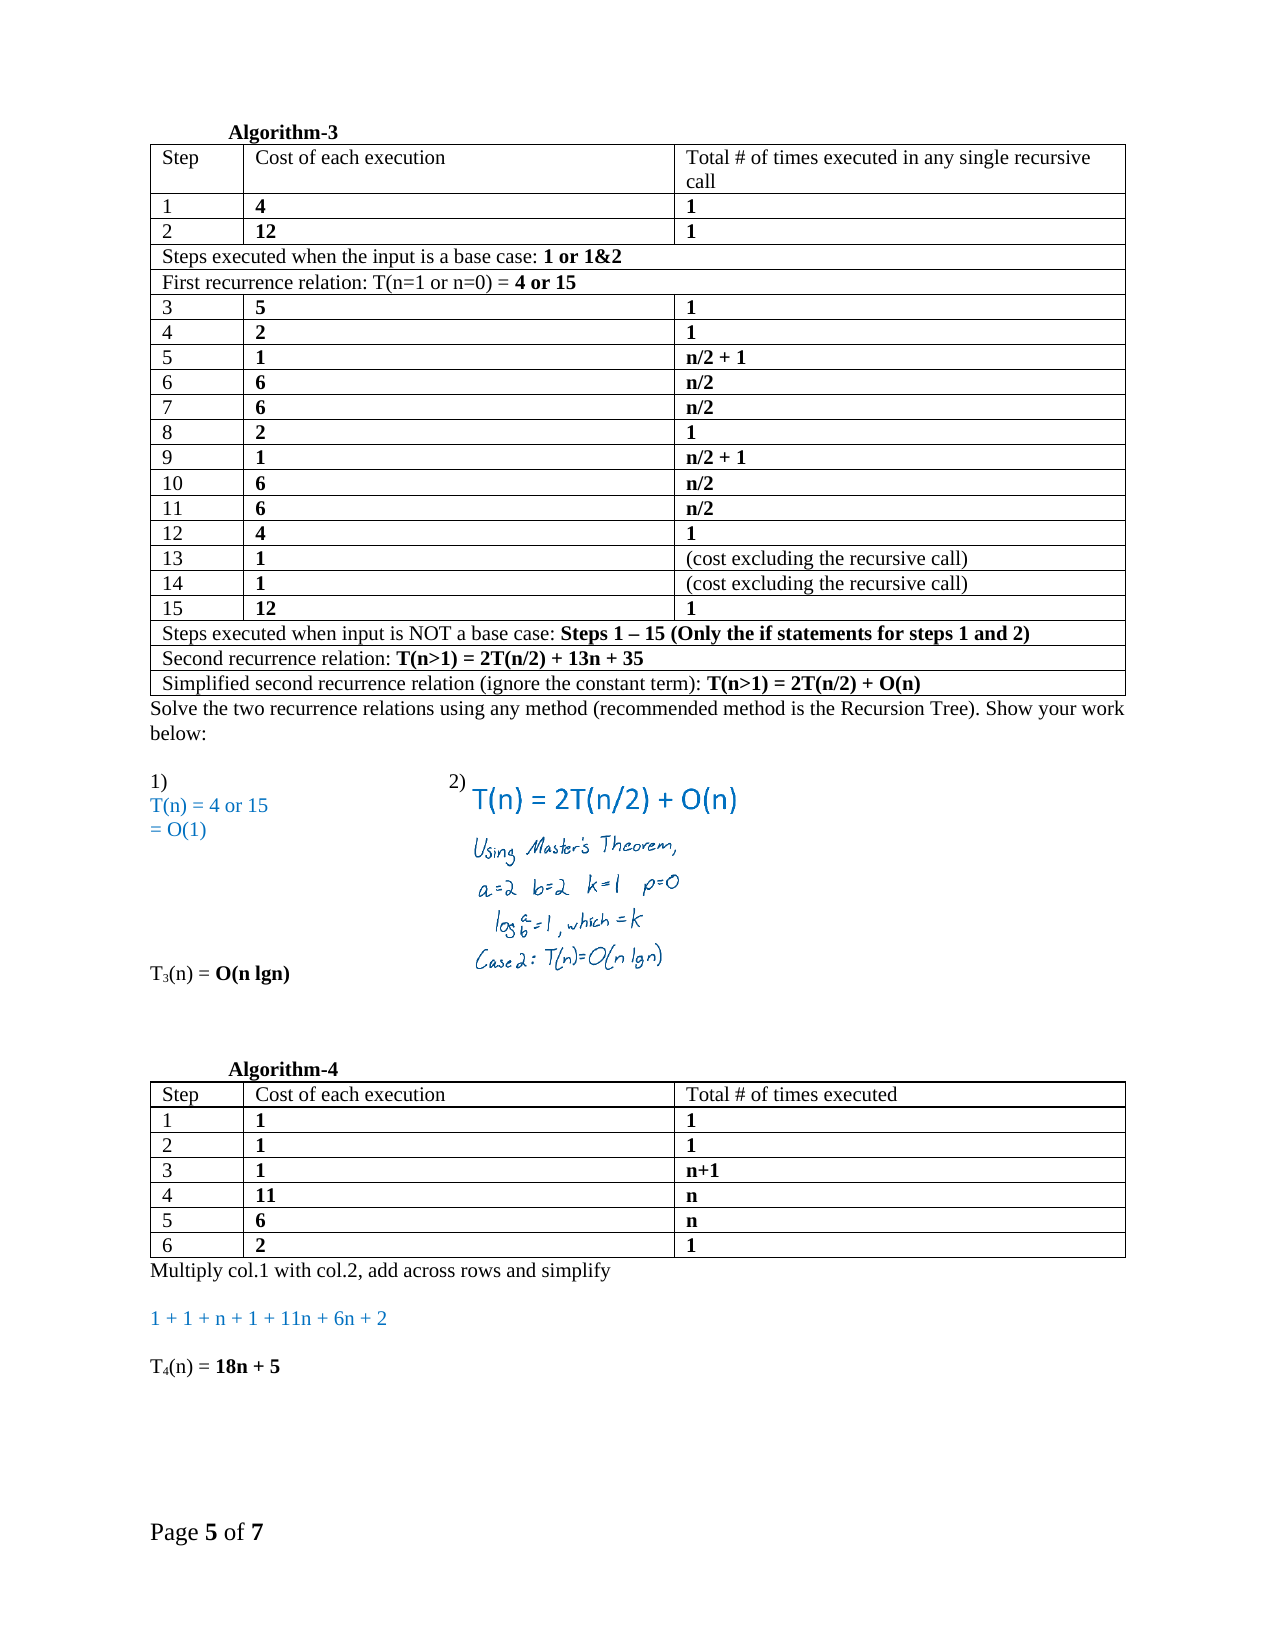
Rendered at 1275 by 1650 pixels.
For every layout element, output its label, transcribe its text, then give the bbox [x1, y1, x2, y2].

table_cell 4 [244, 194, 674, 218]
table_cell Steps executed when input is NOT a base case: Steps 1 – 15 (Only the if statements for steps 1 and 2) [151, 621, 1125, 645]
table_cell First recurrence relation: T(n=1 or n=0) = 4 or 15 [151, 270, 1125, 294]
table_cell 1 [244, 1108, 674, 1132]
table_cell 1 [244, 1158, 674, 1182]
table_cell 1 [244, 571, 674, 595]
table_cell Steps executed when the input is a base case: 1 or 1&2 [151, 245, 1125, 268]
table_cell 1 [151, 194, 243, 218]
table_cell 2 [244, 320, 674, 344]
table_cell 14 [151, 571, 243, 595]
table_header Total # of times executed [675, 1083, 1125, 1106]
table_cell n [675, 1208, 1125, 1232]
table_cell 6 [244, 370, 674, 394]
table_cell 1 [244, 345, 674, 369]
table_cell n/2 + 1 [675, 345, 1125, 369]
table_cell 1 [675, 596, 1125, 620]
table_cell 1 [675, 420, 1125, 444]
text T4(n) = 18n + 5 [150, 1354, 1125, 1378]
text 1 + 1 + n + 1 + 11n + 6n + 2 [150, 1306, 1125, 1330]
table_cell 2 [244, 1233, 674, 1257]
table_cell 6 [244, 470, 674, 494]
table_cell 6 [244, 395, 674, 419]
table_cell 10 [151, 470, 243, 494]
table_cell 12 [244, 219, 674, 243]
table_cell 12 [244, 596, 674, 620]
table_cell 11 [244, 1183, 674, 1207]
table_cell n+1 [675, 1158, 1125, 1182]
table_cell 2 [244, 420, 674, 444]
table_cell n/2 [675, 470, 1125, 494]
table_cell 1 [675, 1108, 1125, 1132]
table_cell 1 [675, 320, 1125, 344]
picture [466, 841, 742, 961]
table_cell n/2 + 1 [675, 445, 1125, 469]
table_cell 1 [675, 194, 1125, 218]
table_cell 6 [244, 1208, 674, 1232]
table_cell (cost excluding the recursive call) [675, 546, 1125, 570]
table_header Step [151, 1083, 243, 1106]
table_cell 3 [151, 1158, 243, 1182]
table_cell n/2 [675, 496, 1125, 519]
table_cell 6 [151, 1233, 243, 1257]
table_header Total # of times executed in any single recursive call [675, 145, 1125, 193]
table_cell 13 [151, 546, 243, 570]
table_cell 5 [244, 295, 674, 319]
text = O(1) [150, 817, 1125, 841]
text T(n) = 4 or 15 [150, 793, 1125, 817]
table_cell 3 [151, 295, 243, 319]
table_cell 1 [151, 1108, 243, 1132]
table_cell 7 [151, 395, 243, 419]
text Multiply col.1 with col.2, add across rows and simplify [150, 1258, 1125, 1282]
table_cell 1 [244, 445, 674, 469]
table_cell 4 [244, 521, 674, 545]
table_cell Second recurrence relation: T(n>1) = 2T(n/2) + 13n + 35 [151, 646, 1125, 670]
table_cell 4 [151, 320, 243, 344]
table_cell 6 [151, 370, 243, 394]
table_header Cost of each execution [244, 1083, 674, 1106]
table_cell 1 [244, 1133, 674, 1157]
table_cell 1 [244, 546, 674, 570]
table_cell 5 [151, 345, 243, 369]
table_cell 9 [151, 445, 243, 469]
table_cell 1 [675, 295, 1125, 319]
table_cell Simplified second recurrence relation (ignore the constant term): T(n>1) = 2T(n/2) + O(n) [151, 671, 1125, 695]
table_cell 1 [675, 219, 1125, 243]
table_cell 1 [675, 1133, 1125, 1157]
table_cell 1 [675, 521, 1125, 545]
table_header Step [151, 145, 243, 193]
text T3(n) = O(n lgn) [150, 961, 1125, 985]
table_cell n/2 [675, 395, 1125, 419]
text Algorithm-3 [228, 120, 1125, 144]
table_cell 1 [675, 1233, 1125, 1257]
table_cell (cost excluding the recursive call) [675, 571, 1125, 595]
table_cell 8 [151, 420, 243, 444]
table_cell 2 [151, 1133, 243, 1157]
table_cell 6 [244, 496, 674, 519]
text Solve the two recurrence relations using any method (recommended method is the Recursion Tree). Show your work below: [150, 696, 1125, 744]
table_cell 5 [151, 1208, 243, 1232]
table_cell 11 [151, 496, 243, 519]
table_cell n [675, 1183, 1125, 1207]
table_cell n/2 [675, 370, 1125, 394]
table_cell 2 [151, 219, 243, 243]
text 1) 2) [150, 768, 1125, 793]
table_header Cost of each execution [244, 145, 674, 193]
table_cell 4 [151, 1183, 243, 1207]
text Algorithm-4 [228, 1057, 1125, 1081]
table_cell 15 [151, 596, 243, 620]
table_cell 12 [151, 521, 243, 545]
